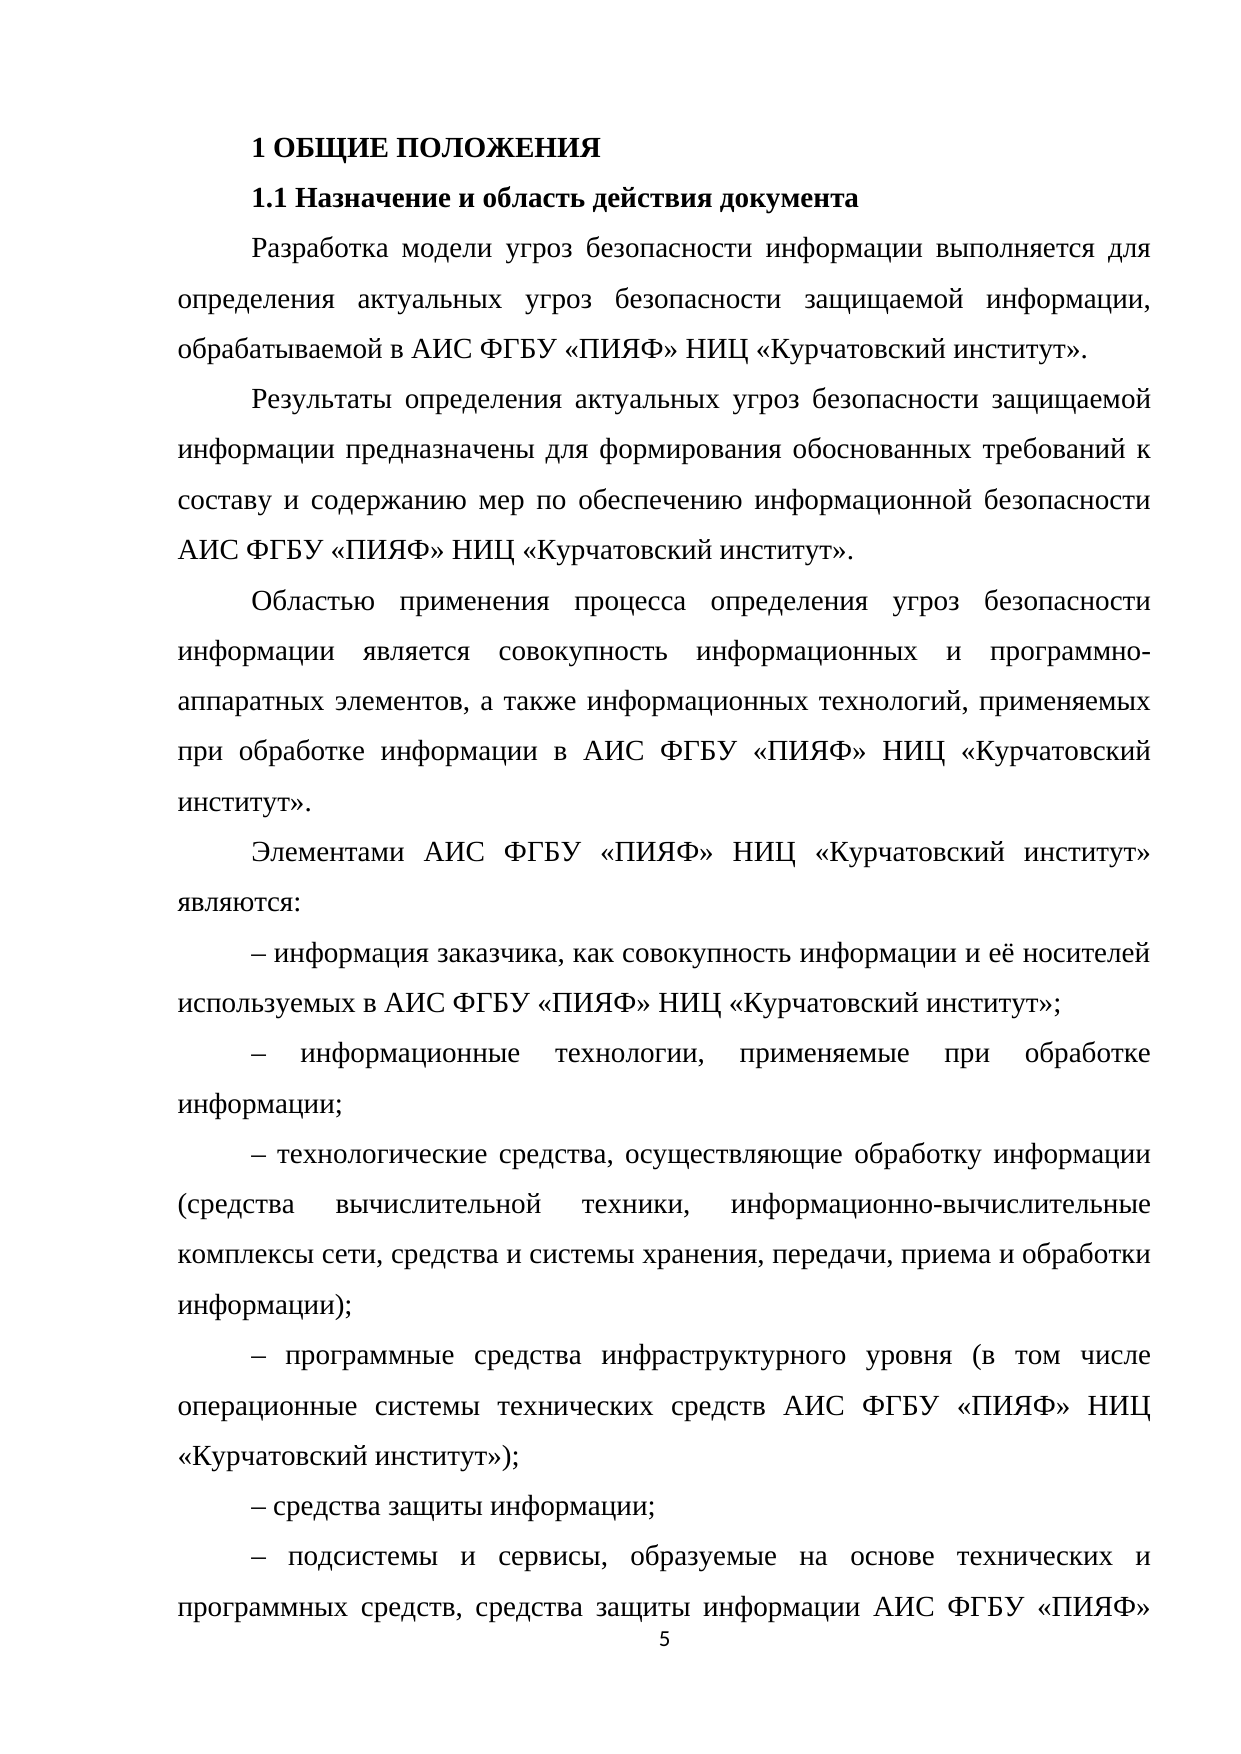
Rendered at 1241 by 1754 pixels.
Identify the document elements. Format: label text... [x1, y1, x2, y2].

text Областью применения процесса определения угроз безопасности информации является совокупность информационных и программно-аппаратных элементов, а также информационных технологий, применяемых при обработке информации в АИС ФГБУ «ПИЯФ» НИЦ «Курчатовский институт». [177, 583, 1152, 817]
text Элементами АИС ФГБУ «ПИЯФ» НИЦ «Курчатовский институт» являются: [177, 834, 1152, 918]
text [177, 1538, 1152, 1622]
text Результаты определения актуальных угроз безопасности защищаемой информации предназначены для формирования обоснованных требований к составу и содержанию мер по обеспечению информационной безопасности АИС ФГБУ «ПИЯФ» НИЦ «Курчатовский институт». [177, 381, 1152, 566]
text – программные средства инфраструктурного уровня (в том числе операционные системы технических средств АИС ФГБУ «ПИЯФ» НИЦ «Курчатовский институт»); [177, 1337, 1152, 1471]
text – информационные технологии, применяемые при обработке информации; [177, 1035, 1152, 1119]
subtitle 1.1 Назначение и область действия документа [177, 180, 1152, 214]
text – технологические средства, осуществляющие обработку информации (средства вычислительной техники, информационно-вычислительные комплексы сети, средства и системы хранения, передачи, приема и обработки информации); [177, 1136, 1152, 1321]
text – средства защиты информации; [177, 1488, 1152, 1522]
text – информация заказчика, как совокупность информации и её носителей используемых в АИС ФГБУ «ПИЯФ» НИЦ «Курчатовский институт»; [177, 935, 1152, 1019]
text Разработка модели угроз безопасности информации выполняется для определения актуальных угроз безопасности защищаемой информации, обрабатываемой в АИС ФГБУ «ПИЯФ» НИЦ «Курчатовский институт». [177, 230, 1152, 364]
subtitle 1 ОБЩИЕ ПОЛОЖЕНИЯ [177, 130, 1152, 163]
